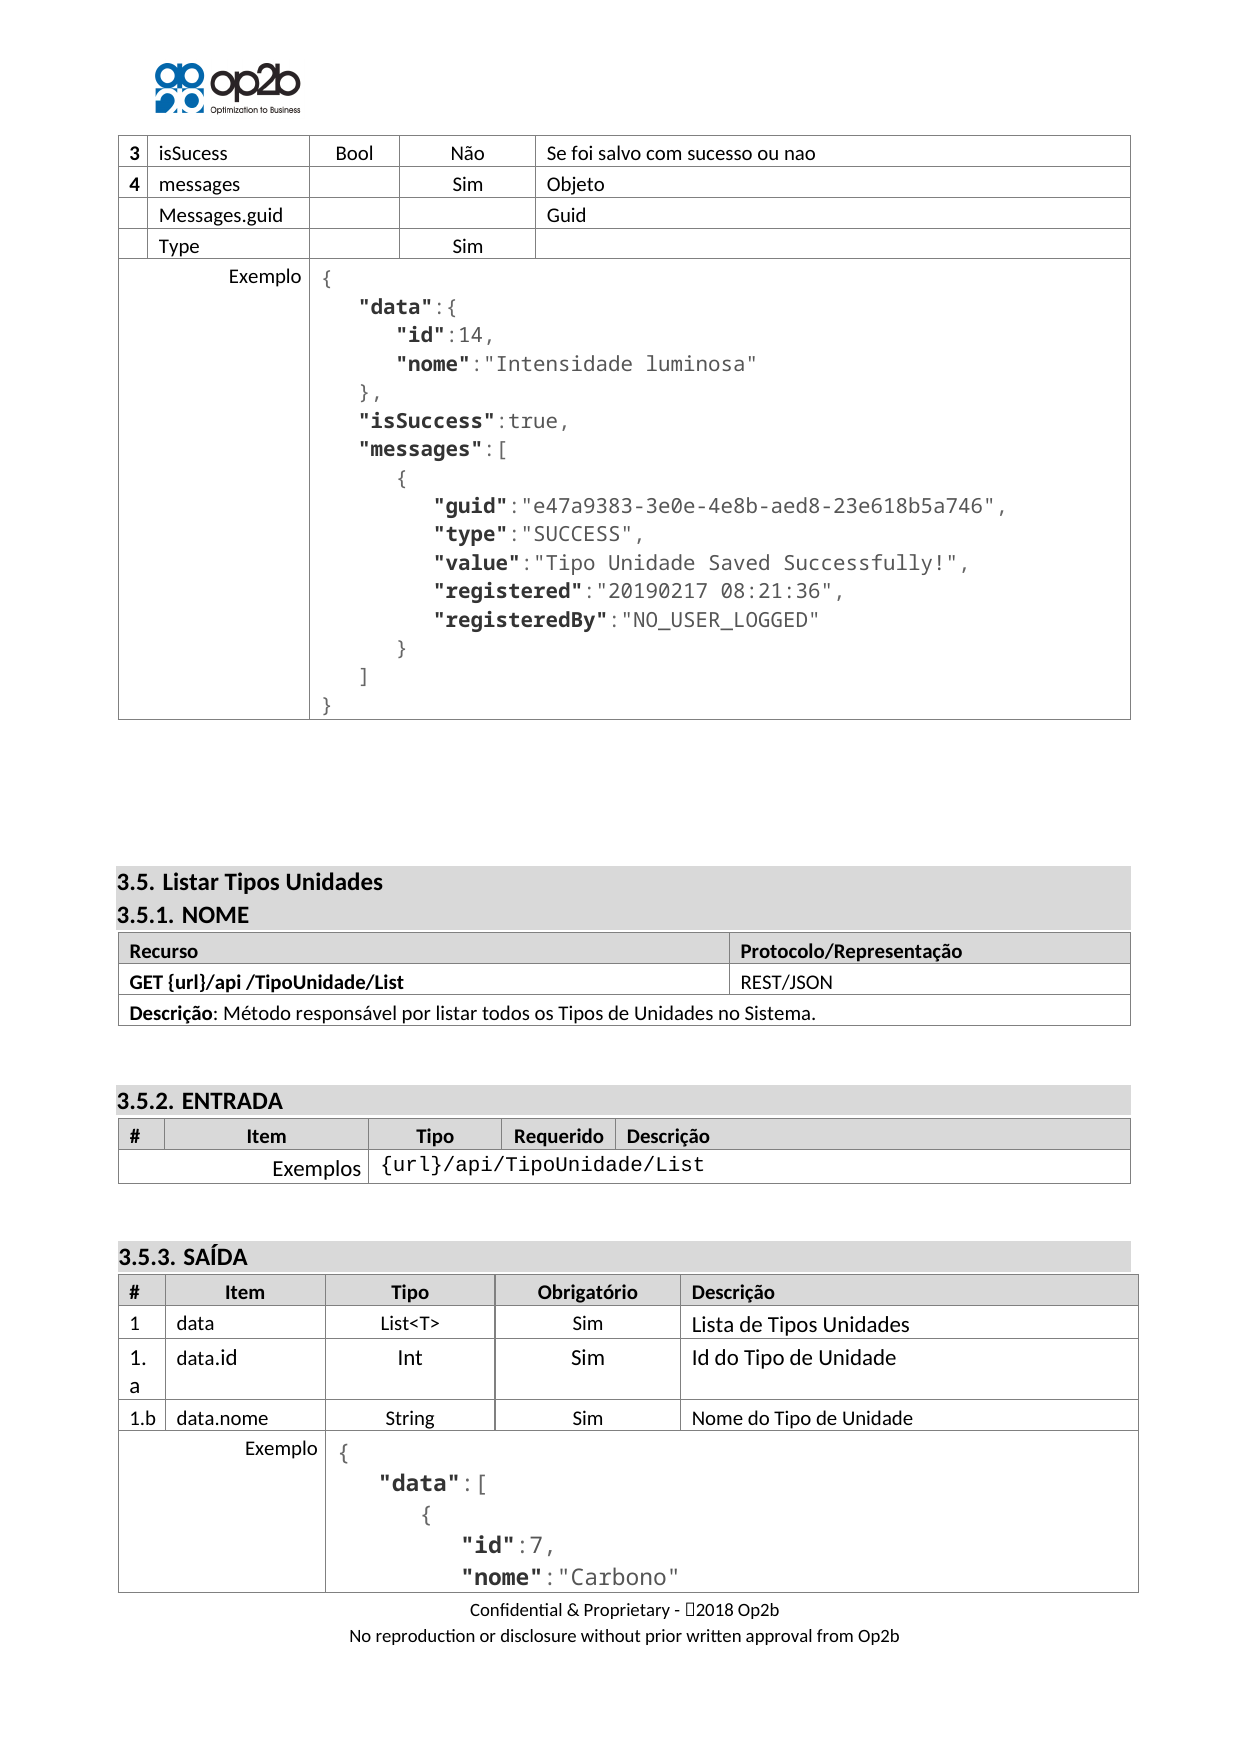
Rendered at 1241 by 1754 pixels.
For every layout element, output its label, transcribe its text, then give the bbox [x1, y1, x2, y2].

subtitle 3.5.1. NOME [116, 899, 1131, 930]
table_cell 1 [119, 1306, 165, 1338]
table_cell REST/JSON [730, 964, 1130, 994]
table_header Descrição [681, 1275, 1138, 1305]
subtitle 3.5.2. ENTRADA [116, 1085, 1131, 1115]
table_cell Sim [496, 1400, 680, 1430]
table_cell [310, 229, 399, 258]
table_cell Messages.guid [148, 198, 309, 227]
table_cell [119, 198, 147, 227]
table_cell Sim [496, 1339, 680, 1399]
subtitle 3.5.3. SAÍDA [118, 1241, 1131, 1272]
table_cell [119, 229, 147, 258]
table_cell Nome do Tipo de Unidade [681, 1400, 1138, 1430]
table_cell Exemplo [119, 259, 309, 718]
table_cell Int [326, 1339, 494, 1399]
table_cell Descrição: Método responsável por listar todos os Tipos de Unidades no Sistema. [119, 995, 1130, 1025]
table_header Tipo [369, 1119, 501, 1149]
table_cell Exemplos [119, 1150, 368, 1182]
table_cell [310, 198, 399, 227]
table_cell Type [148, 229, 309, 258]
table_cell 3 [119, 136, 147, 166]
table_cell 1.a [119, 1339, 165, 1399]
table_header Protocolo/Representação [730, 933, 1130, 963]
table_cell 1.b [119, 1400, 165, 1430]
table_header Descrição [616, 1119, 1130, 1149]
table_cell data [166, 1306, 325, 1338]
table_cell Sim [400, 229, 535, 258]
table_cell [400, 198, 535, 227]
table_cell Se foi salvo com sucesso ou nao [536, 136, 1130, 166]
table_cell data.id [166, 1339, 325, 1399]
table_cell isSucess [148, 136, 309, 166]
table_header Item [166, 1275, 325, 1305]
table_header Requerido [502, 1119, 615, 1149]
subtitle 3.5. Listar Tipos Unidades [116, 866, 1131, 897]
table_cell [536, 229, 1130, 258]
table_cell Id do Tipo de Unidade [681, 1339, 1138, 1399]
table_cell Não [400, 136, 535, 166]
table_cell messages [148, 167, 309, 197]
table_header Recurso [119, 933, 729, 963]
table_cell Lista de Tipos Unidades [681, 1306, 1138, 1338]
table_header # [119, 1119, 164, 1149]
table_cell Objeto [536, 167, 1130, 197]
table_header # [119, 1275, 165, 1305]
table_cell Guid [536, 198, 1130, 227]
table_cell 4 [119, 167, 147, 197]
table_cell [326, 1431, 1138, 1592]
table_cell Bool [310, 136, 399, 166]
table_cell Sim [400, 167, 535, 197]
picture [150, 59, 305, 119]
table_cell GET {url}/api /TipoUnidade/List [119, 964, 729, 994]
table_cell Sim [496, 1306, 680, 1338]
table_header Item [165, 1119, 368, 1149]
table_cell {url}/api/TipoUnidade/List [369, 1150, 1130, 1182]
table_cell [310, 167, 399, 197]
table_cell String [326, 1400, 494, 1430]
table_cell List<T> [326, 1306, 494, 1338]
table_header Tipo [326, 1275, 494, 1305]
table_header Obrigatório [496, 1275, 680, 1305]
table_cell Exemplo [119, 1431, 325, 1592]
table_cell data.nome [166, 1400, 325, 1430]
table_cell { "data":{ "id":14, "nome":"Intensidade luminosa" }, "isSuccess":true, "messages":[ { "guid":"e47a9383-3e0e-4e8b-aed8-23e618b5a746", "type":"SUCCESS", "value":"Tipo Unidade Saved Successfully!", "registered":"20190217 08:21:36", "registeredBy":"NO_USER_LOGGED" } ] } [310, 259, 1130, 718]
